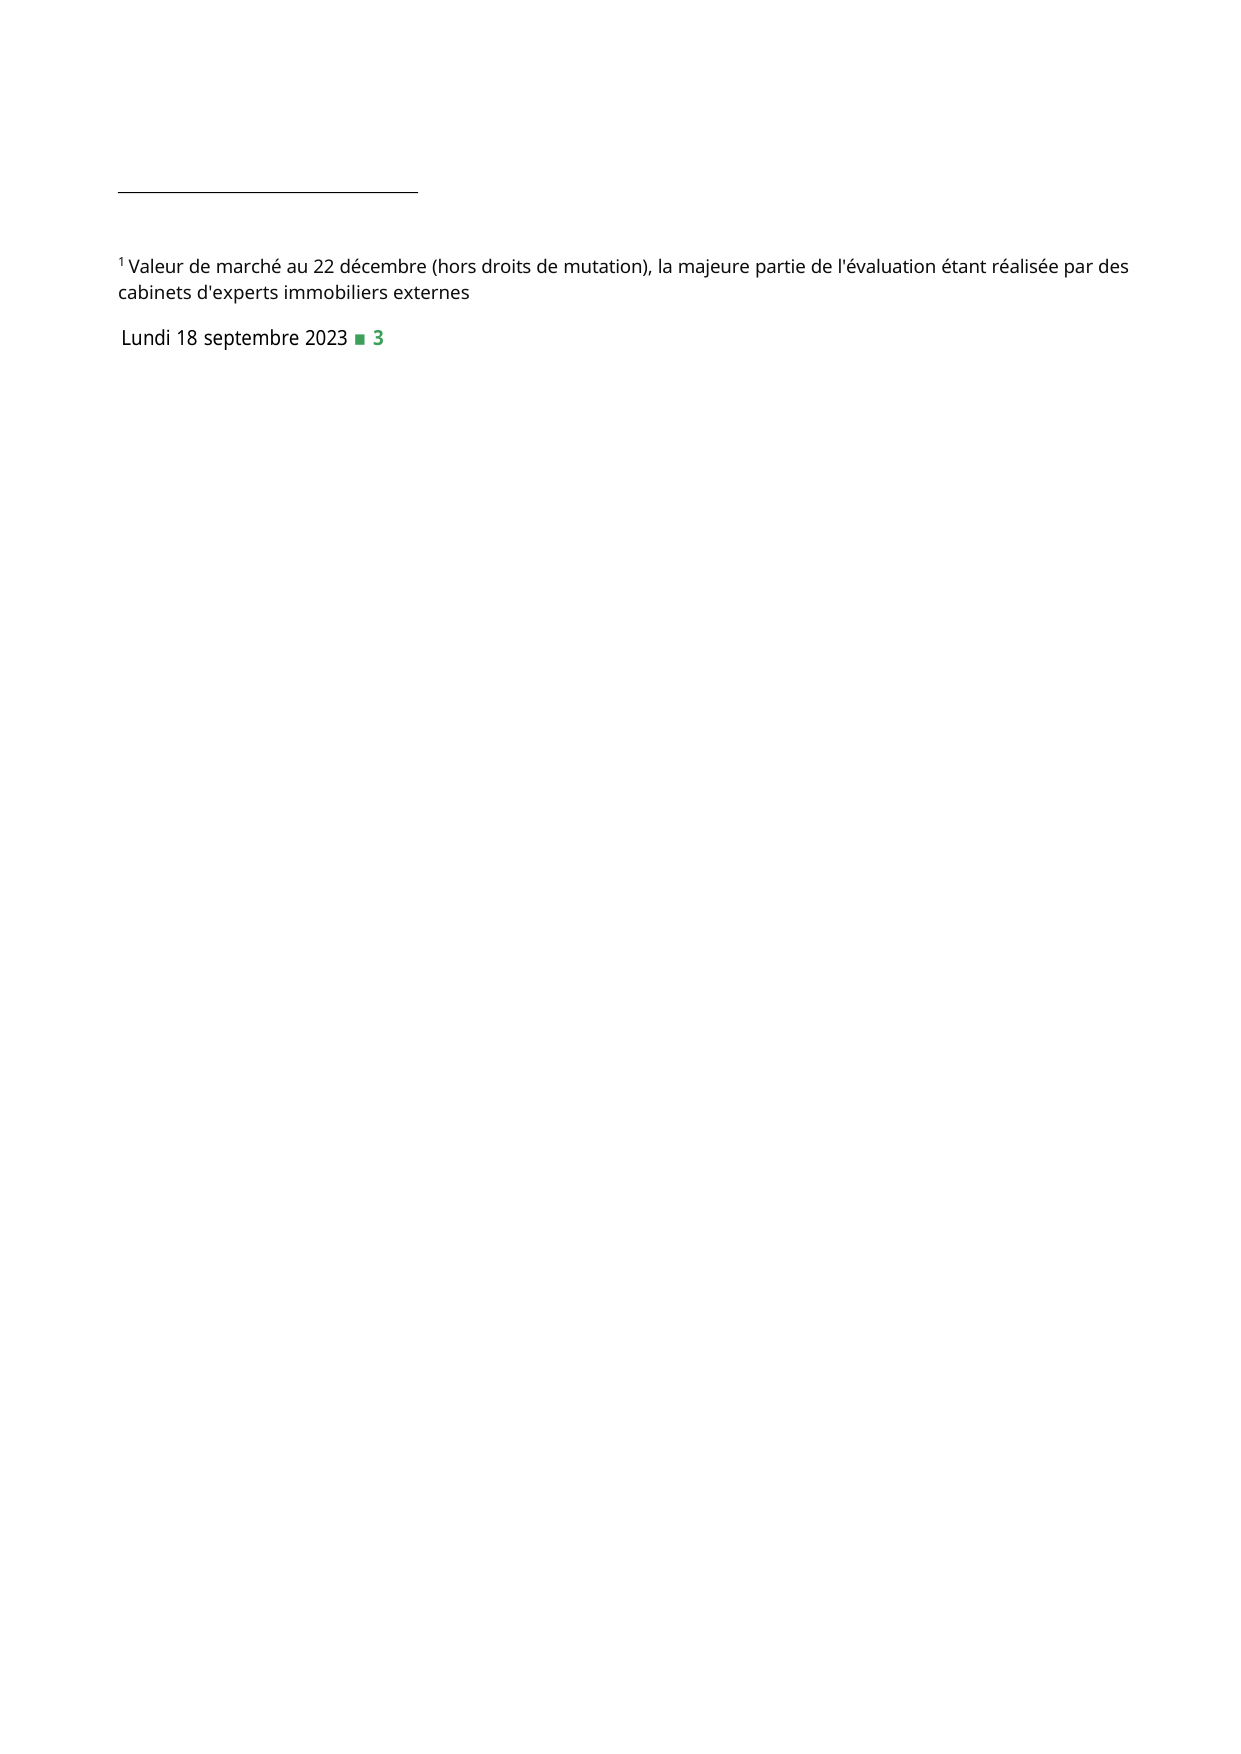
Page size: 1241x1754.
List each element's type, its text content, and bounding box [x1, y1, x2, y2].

text Lundi 18 septembre 2023 ▪ 3 [121, 323, 1151, 352]
text 1 Valeur de marché au 22 décembre (hors droits de mutation), la majeure partie de l'évaluation étant réalisée par des cabinets d'experts immobiliers externes [118, 253, 1141, 305]
